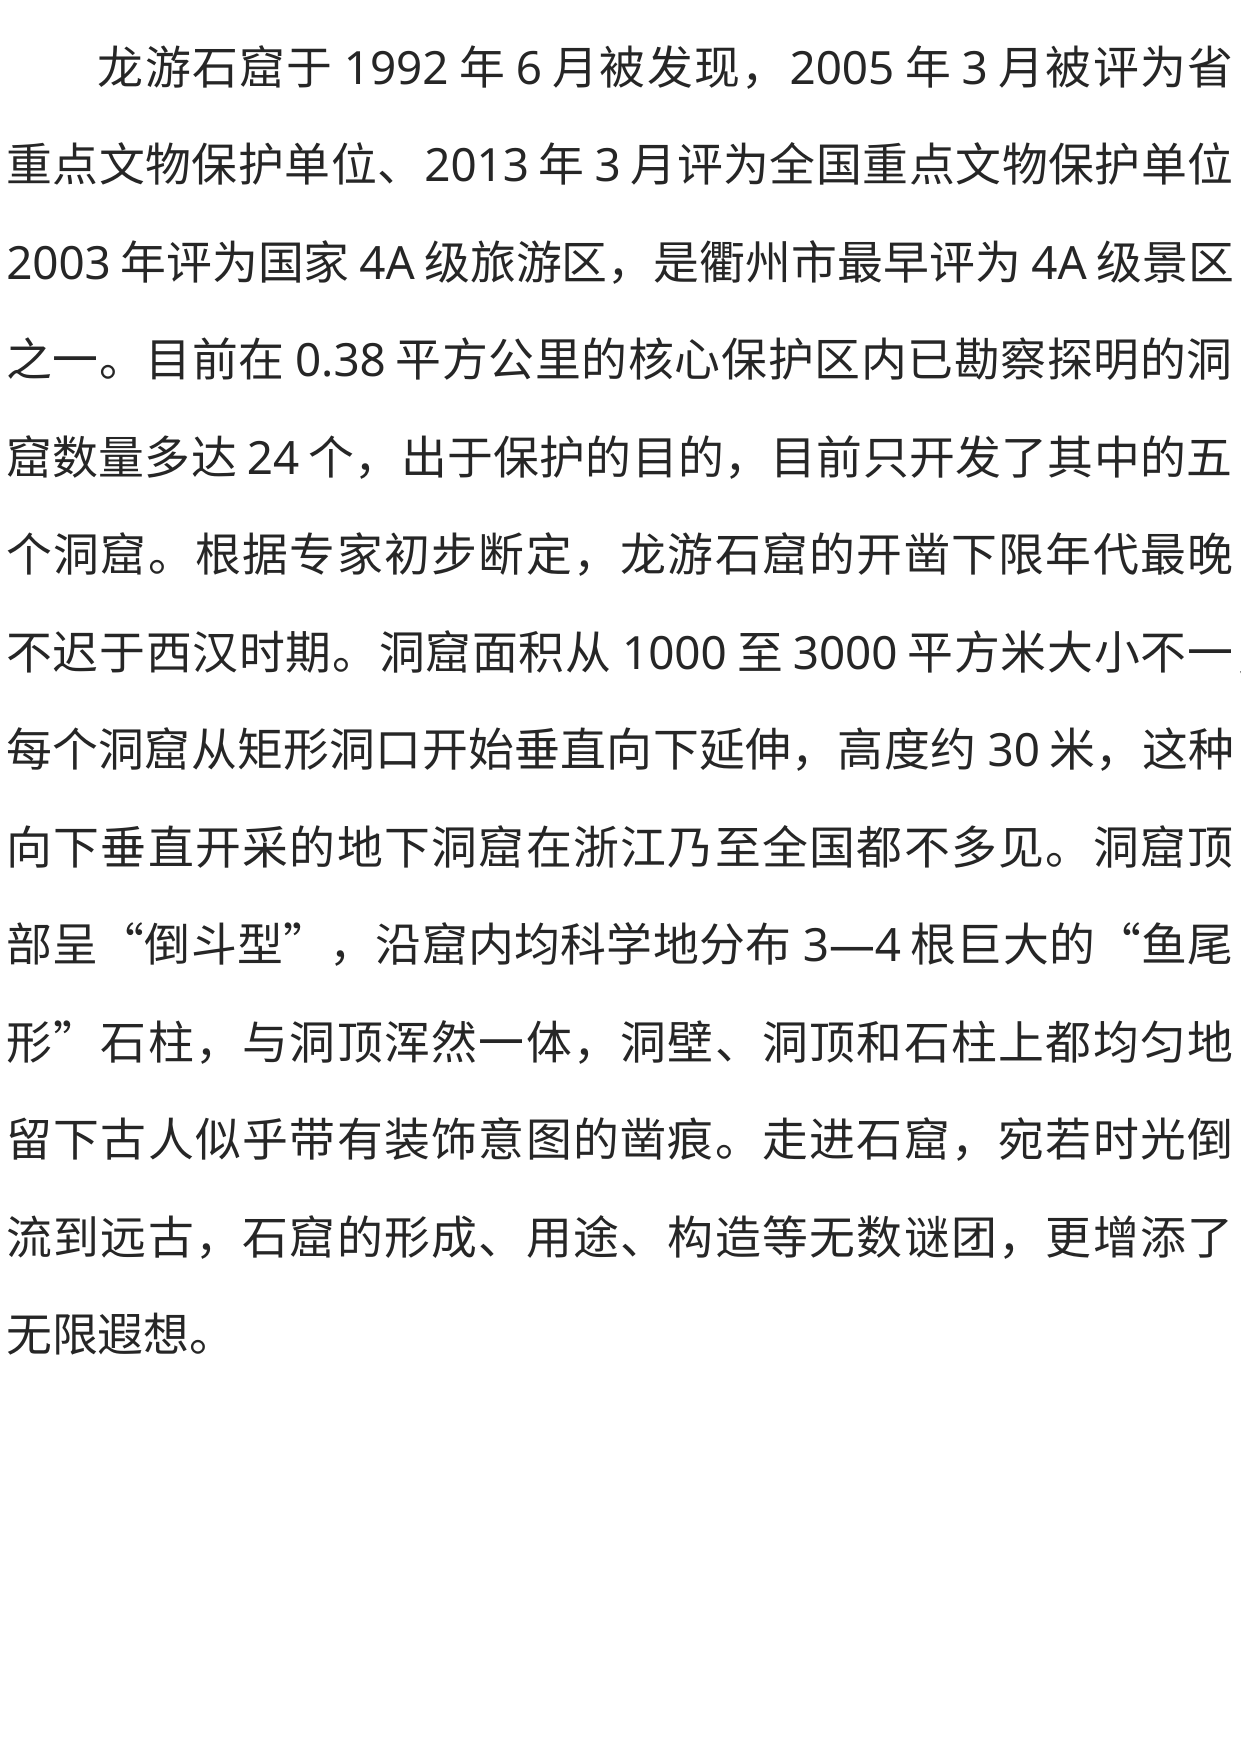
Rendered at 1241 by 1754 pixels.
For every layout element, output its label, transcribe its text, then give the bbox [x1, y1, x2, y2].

text 龙游石窟于1992年6月被发现，2005年3月被评为省重点文物保护单位、2013年3月评为全国重点文物保护单位、2003年评为国家4A级旅游区，是衢州市最早评为4A级景区之一。目前在0.38平方公里的核心保护区内已勘察探明的洞窟数量多达24个，出于保护的目的，目前只开发了其中的五个洞窟。根据专家初步断定，龙游石窟的开凿下限年代最晚不迟于西汉时期。洞窟面积从1000至3000平方米大小不一，每个洞窟从矩形洞口开始垂直向下延伸，高度约30米，这种向下垂直开采的地下洞窟在浙江乃至全国都不多见。洞窟顶部呈“倒斗型”，沿窟内均科学地分布3—4根巨大的“鱼尾形”石柱，与洞顶浑然一体，洞壁、洞顶和石柱上都均匀地留下古人似乎带有装饰意图的凿痕。走进石窟，宛若时光倒流到远古，石窟的形成、用途、构造等无数谜团，更增添了无限遐想。 [6, 16, 1234, 1381]
